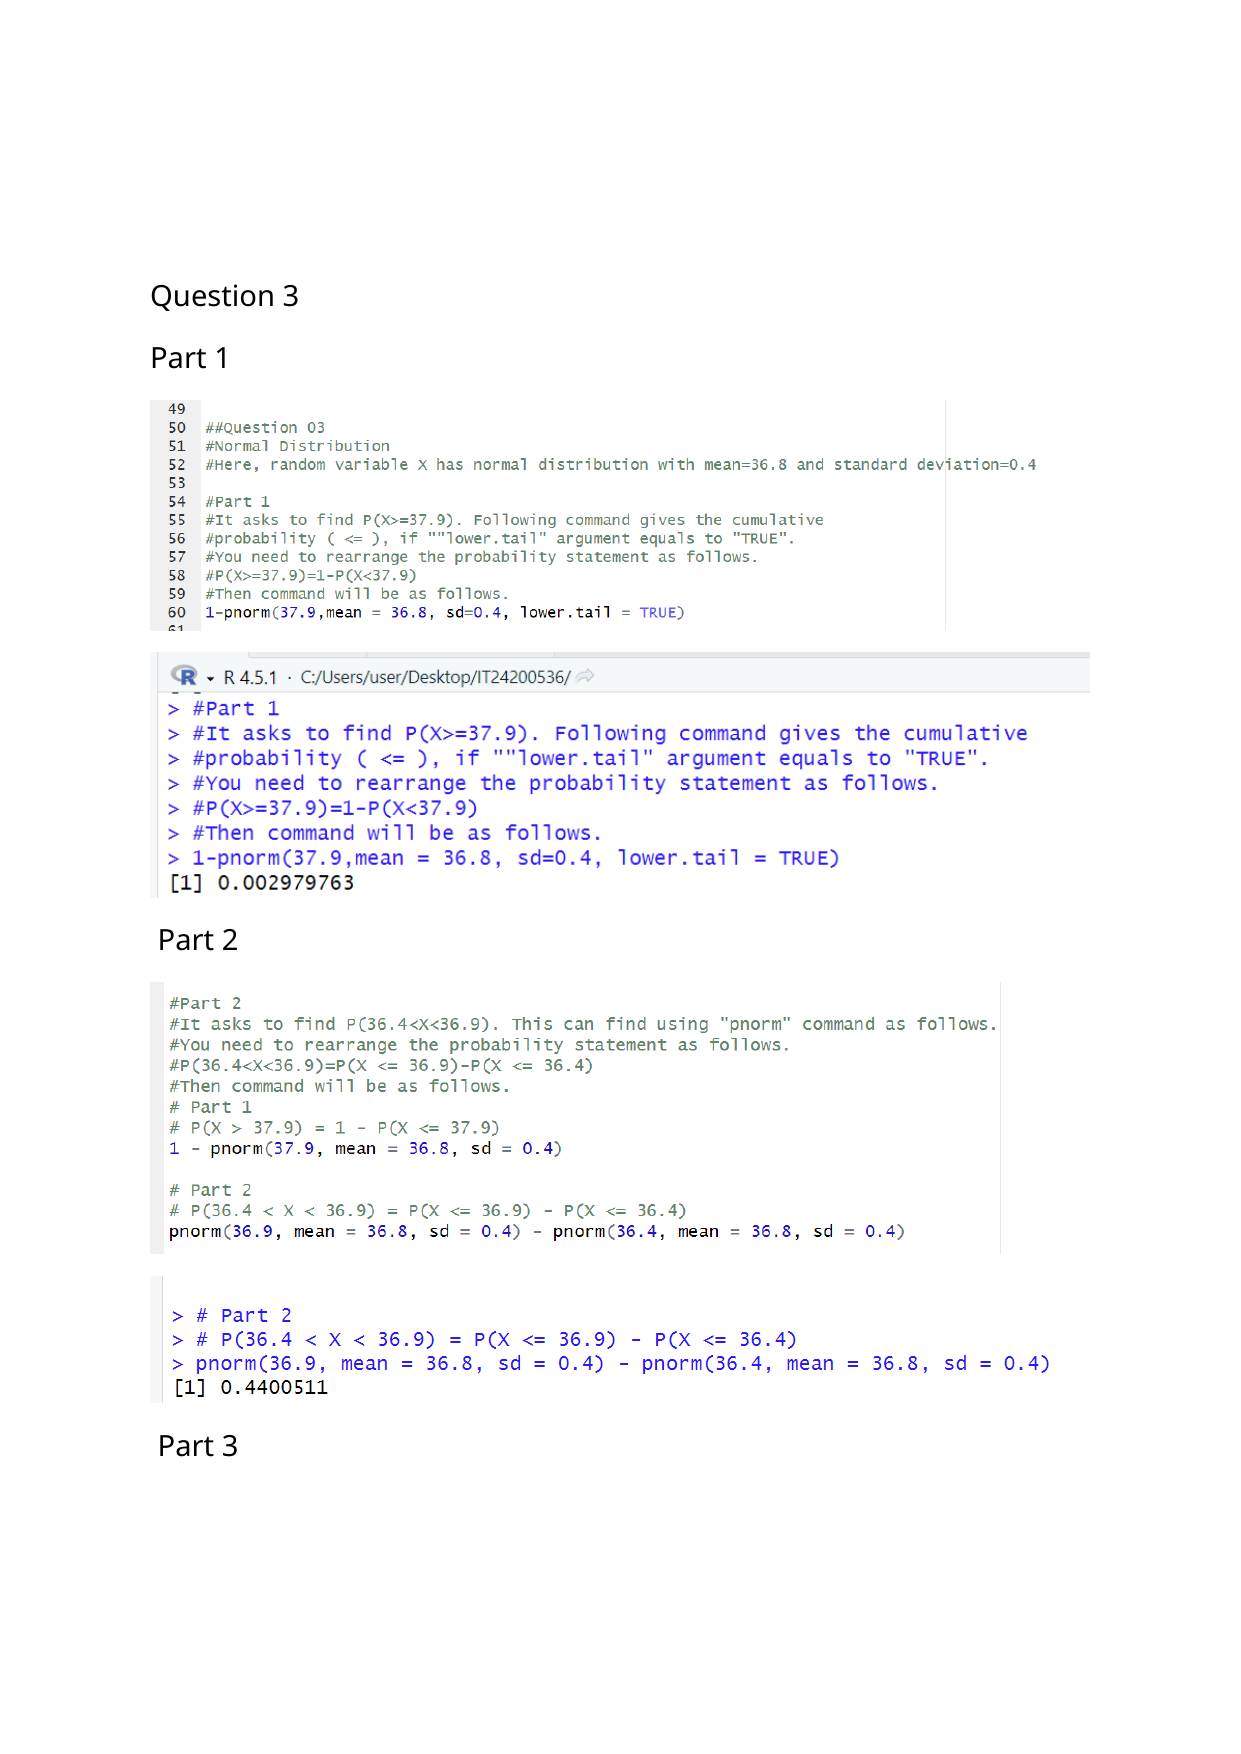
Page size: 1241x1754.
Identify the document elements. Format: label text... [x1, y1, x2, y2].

picture [150, 1276, 1091, 1403]
text Question 3 [150, 275, 1090, 315]
text Part 1 [150, 338, 1090, 377]
text Part 2 [150, 919, 1090, 959]
picture [150, 652, 1091, 898]
picture [150, 400, 1091, 631]
picture [150, 982, 1091, 1254]
text Part 3 [150, 1425, 1090, 1464]
